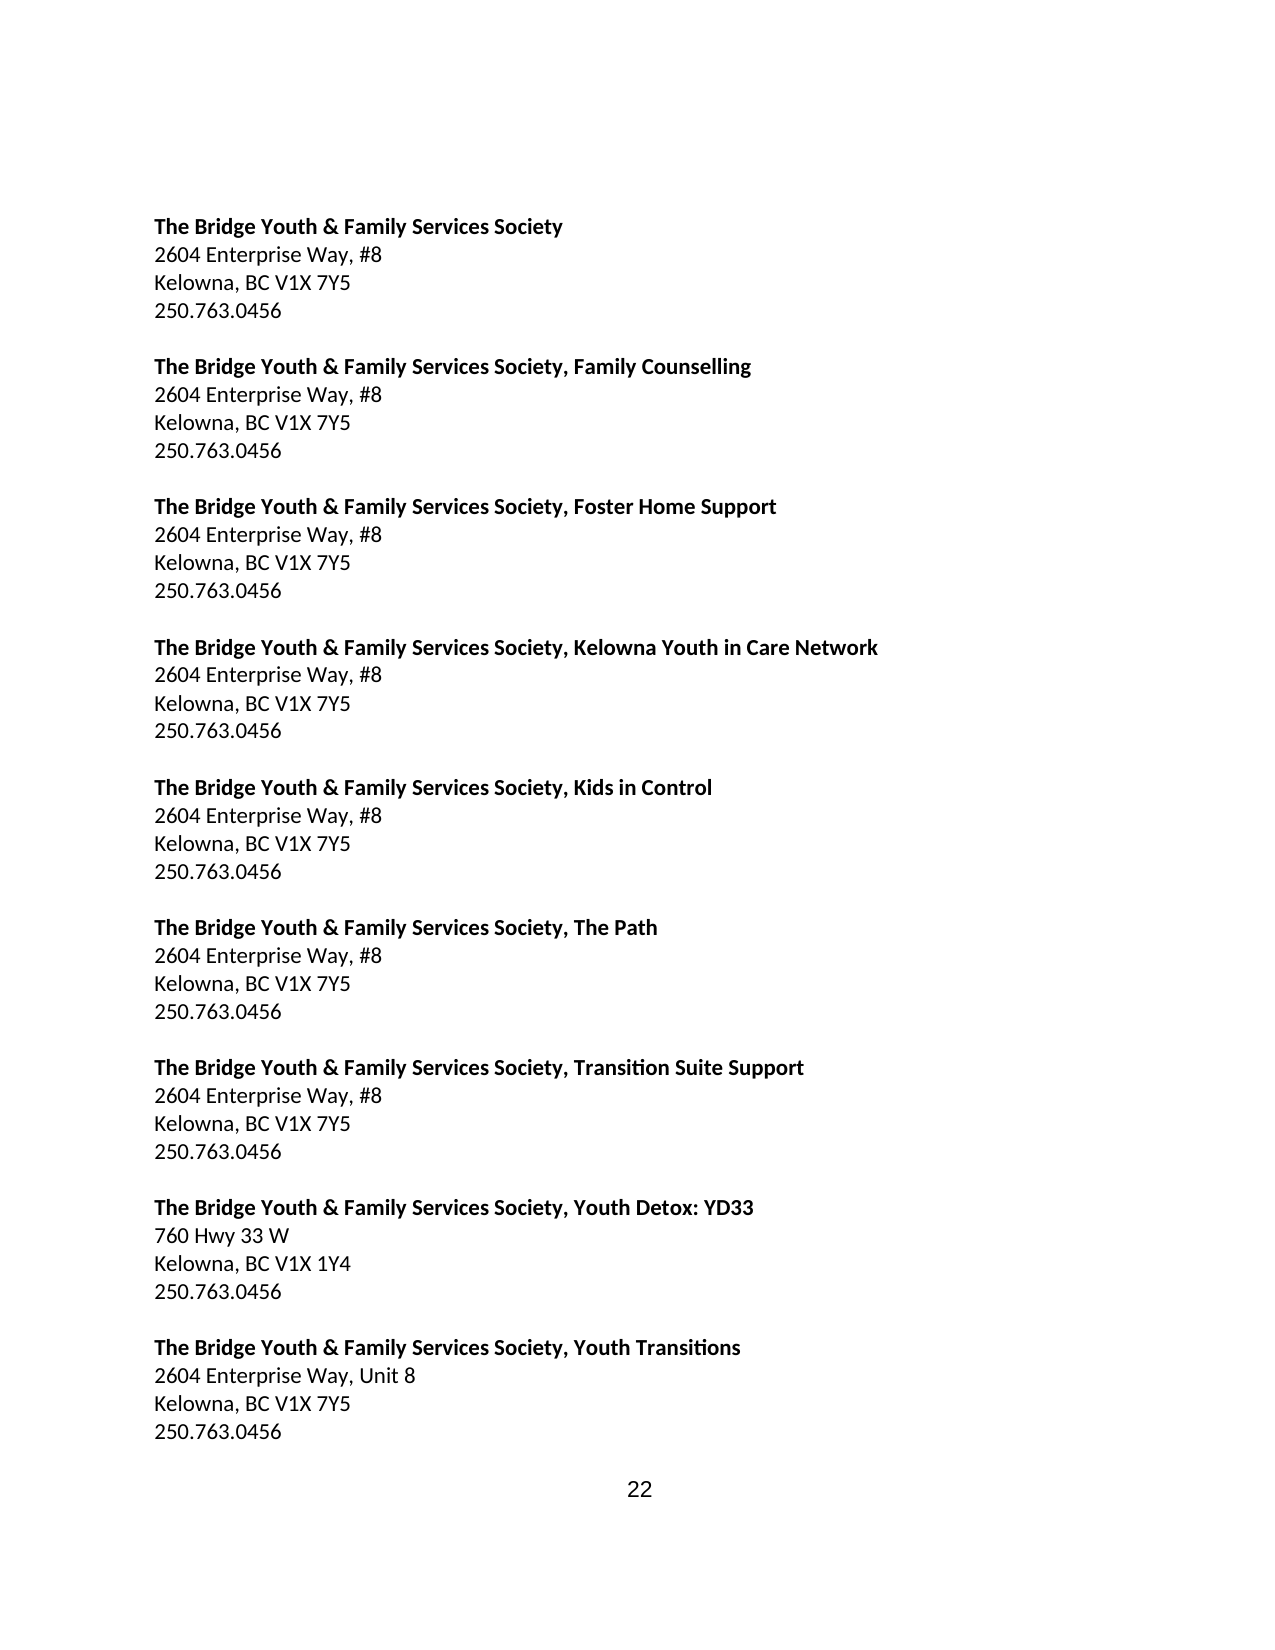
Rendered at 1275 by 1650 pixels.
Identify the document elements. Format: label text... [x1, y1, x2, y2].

subtitle Kelowna, BC V1X 7Y5 [154, 829, 1125, 857]
subtitle The Bridge Youth & Family Services Society, Youth Detox: YD33 [154, 1193, 1125, 1221]
subtitle 2604 Enterprise Way, #8 [154, 661, 1125, 689]
subtitle 250.763.0456 [154, 436, 1125, 464]
subtitle 250.763.0456 [154, 997, 1125, 1025]
subtitle 2604 Enterprise Way, #8 [154, 941, 1125, 969]
subtitle The Bridge Youth & Family Services Society, Youth Transitions [154, 1333, 1125, 1361]
subtitle 760 Hwy 33 W [154, 1221, 1125, 1249]
subtitle 250.763.0456 [154, 577, 1125, 604]
subtitle Kelowna, BC V1X 7Y5 [154, 408, 1125, 436]
subtitle The Bridge Youth & Family Services Society, Foster Home Support [154, 492, 1125, 521]
subtitle 250.763.0456 [154, 1277, 1125, 1305]
subtitle 2604 Enterprise Way, #8 [154, 240, 1125, 268]
subtitle 2604 Enterprise Way, #8 [154, 380, 1125, 408]
subtitle 250.763.0456 [154, 857, 1125, 885]
subtitle 2604 Enterprise Way, #8 [154, 521, 1125, 548]
subtitle The Bridge Youth & Family Services Society, Kids in Control [154, 773, 1125, 801]
subtitle 250.763.0456 [154, 717, 1125, 745]
subtitle 250.763.0456 [154, 296, 1125, 324]
subtitle The Bridge Youth & Family Services Society, Family Counselling [154, 352, 1125, 380]
subtitle Kelowna, BC V1X 7Y5 [154, 548, 1125, 577]
subtitle Kelowna, BC V1X 7Y5 [154, 969, 1125, 997]
subtitle Kelowna, BC V1X 7Y5 [154, 268, 1125, 296]
subtitle 2604 Enterprise Way, #8 [154, 801, 1125, 829]
subtitle Kelowna, BC V1X 1Y4 [154, 1249, 1125, 1277]
subtitle Kelowna, BC V1X 7Y5 [154, 689, 1125, 717]
subtitle The Bridge Youth & Family Services Society [154, 212, 1125, 240]
subtitle The Bridge Youth & Family Services Society, Transition Suite Support [154, 1053, 1125, 1081]
subtitle The Bridge Youth & Family Services Society, The Path [154, 913, 1125, 941]
subtitle Kelowna, BC V1X 7Y5 [154, 1389, 1125, 1417]
subtitle 250.763.0456 [154, 1417, 1125, 1445]
subtitle 250.763.0456 [154, 1137, 1125, 1165]
subtitle Kelowna, BC V1X 7Y5 [154, 1109, 1125, 1137]
subtitle The Bridge Youth & Family Services Society, Kelowna Youth in Care Network [154, 633, 1125, 661]
subtitle 2604 Enterprise Way, #8 [154, 1081, 1125, 1109]
subtitle 2604 Enterprise Way, Unit 8 [154, 1361, 1125, 1389]
